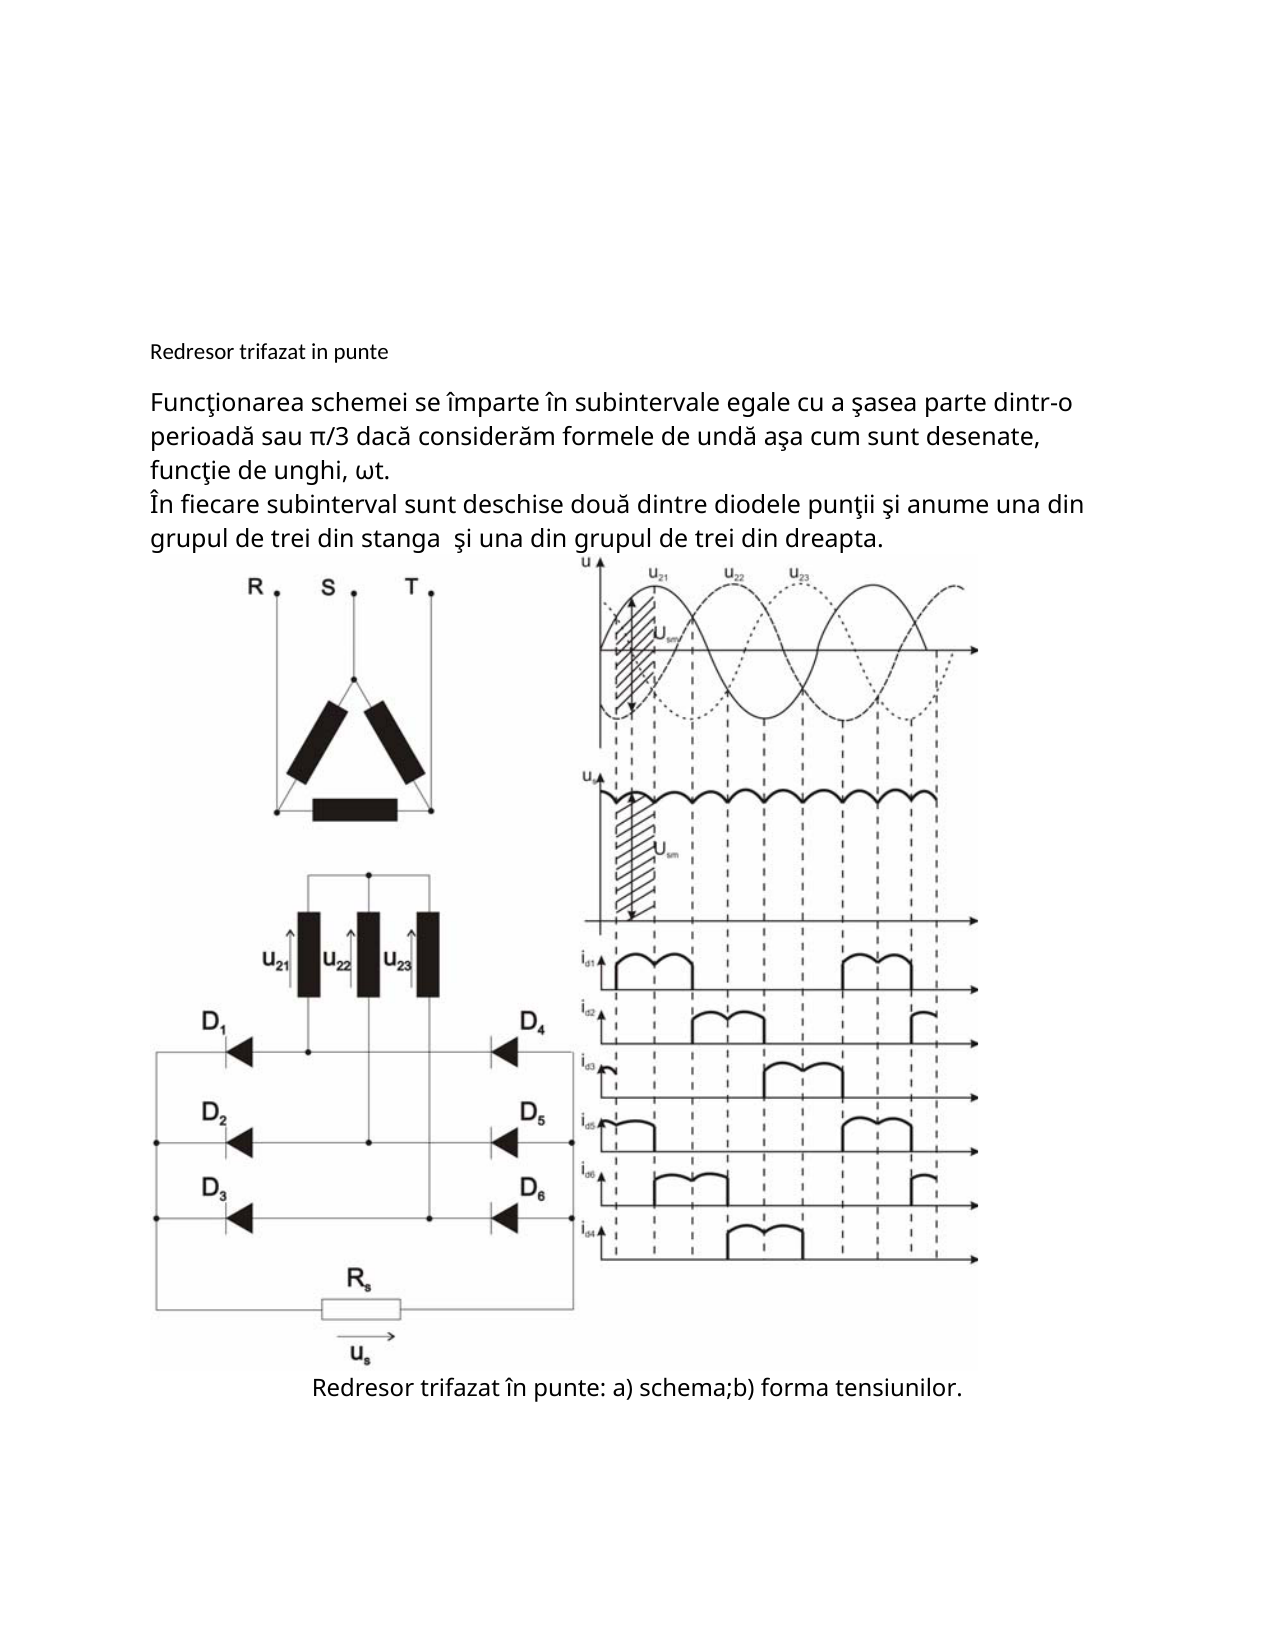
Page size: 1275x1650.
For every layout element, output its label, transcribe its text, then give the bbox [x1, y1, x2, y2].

text Redresor trifazat în punte: a) schema;b) forma tensiunilor. [150, 1371, 1125, 1403]
text În fiecare subinterval sunt deschise două dintre diodele punţii şi anume una din grupul de trei din stanga şi una din grupul de trei din dreapta. [150, 487, 1125, 1371]
text Funcţionarea schemei se împarte în subintervale egale cu a şasea parte dintr-o perioadă sau π/3 dacă considerăm formele de undă aşa cum sunt desenate, funcţie de unghi, ωt. [150, 384, 1125, 487]
text Redresor trifazat in punte [150, 337, 1125, 366]
